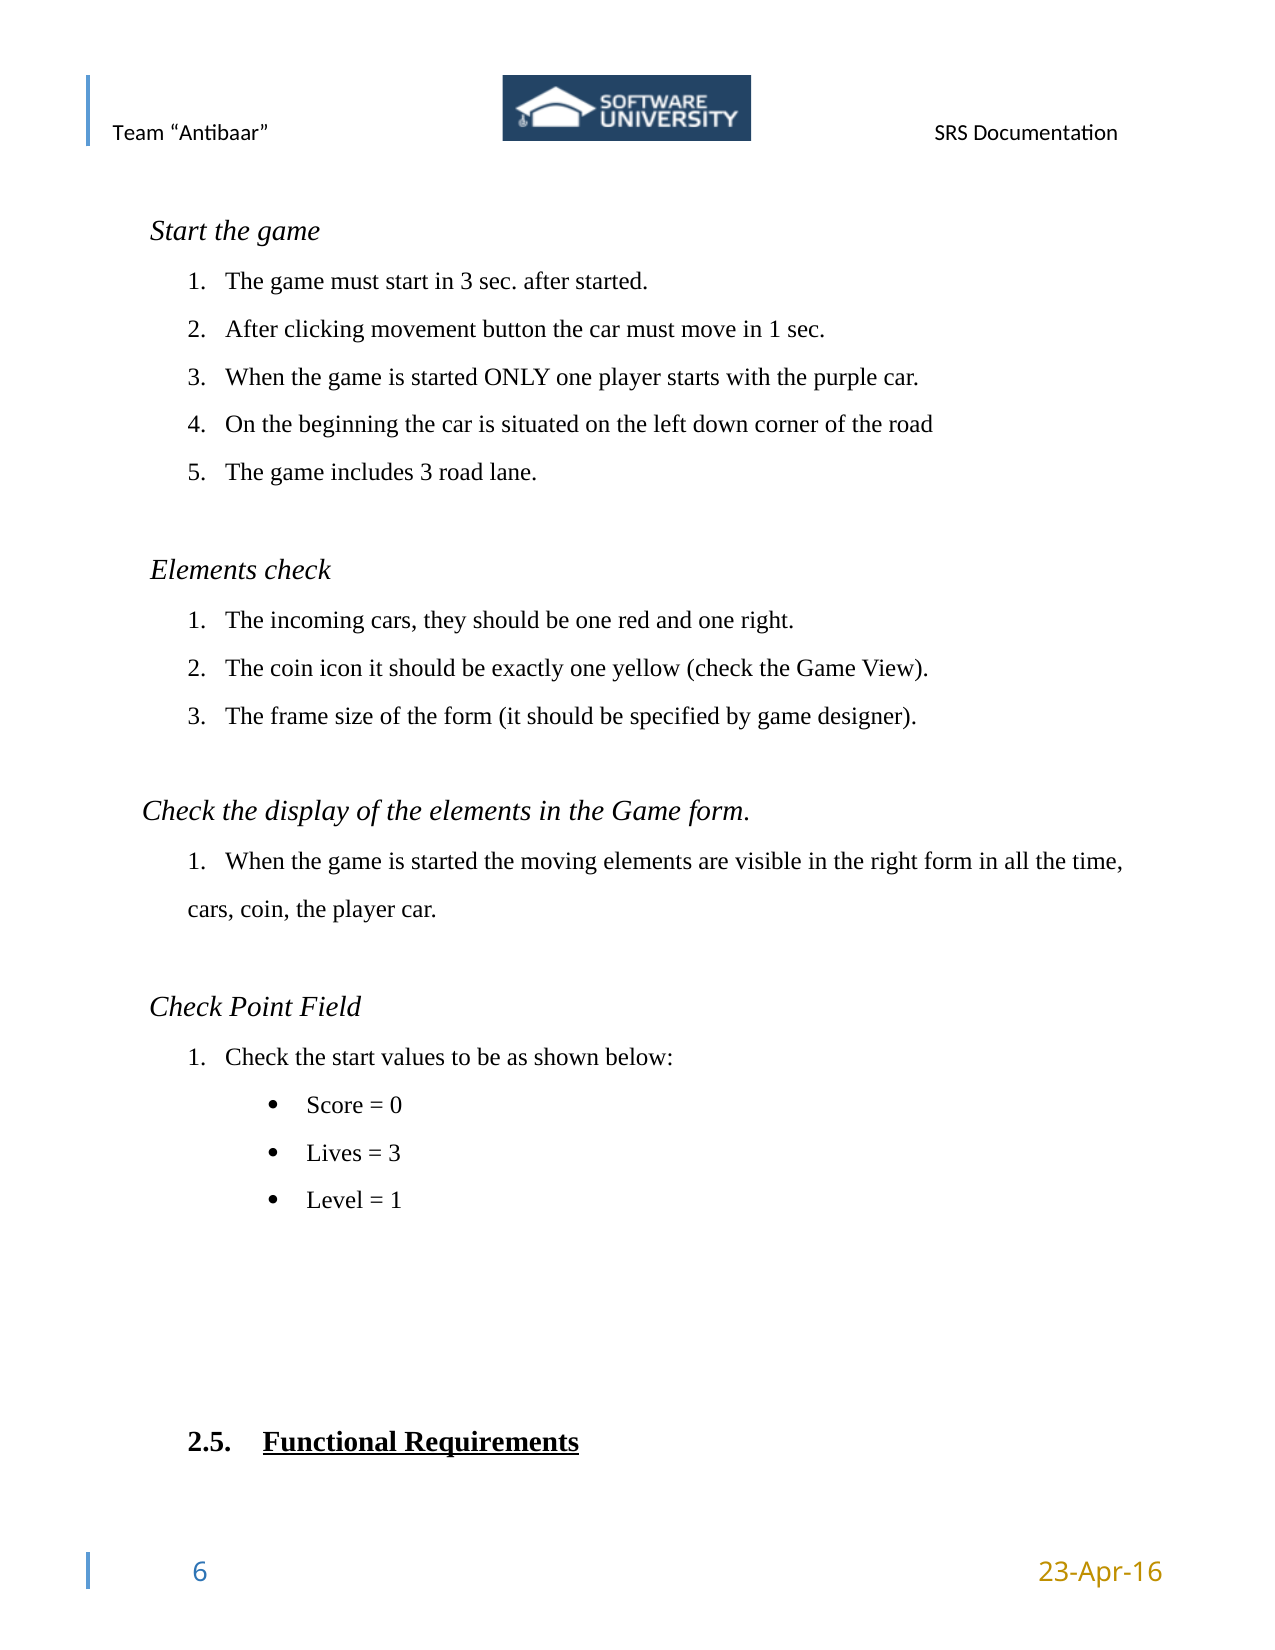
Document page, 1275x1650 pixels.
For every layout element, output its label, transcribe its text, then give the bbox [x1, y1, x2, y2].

text Check Point Field [112, 989, 1162, 1023]
list When the game is started the moving elements are visible in the right form in all the time, [187, 846, 1162, 875]
list Functional Requirements [187, 1424, 1162, 1457]
list When the game is started ONLY one player starts with the purple car. [187, 362, 1162, 390]
text Elements check [112, 552, 1162, 586]
text Check the display of the elements in the Game form. [112, 793, 1162, 827]
text cars, coin, the player car. [187, 894, 1162, 923]
list The coin icon it should be exactly one yellow (check the Game View). [187, 653, 1162, 682]
list Lives = 3 [269, 1138, 1162, 1166]
list Start the game [150, 177, 1162, 247]
list The game must start in 3 sec. after started. [187, 266, 1162, 295]
list After clicking movement button the car must move in 1 sec. [187, 314, 1162, 343]
picture [502, 75, 752, 141]
list On the beginning the car is situated on the left down corner of the road [187, 409, 1162, 438]
list Level = 1 [269, 1185, 1162, 1214]
list Score = 0 [269, 1090, 1162, 1119]
list Check the start values to be as shown below: [187, 1042, 1162, 1071]
list The incoming cars, they should be one red and one right. [187, 605, 1162, 634]
list The frame size of the form (it should be specified by game designer). [187, 701, 1162, 729]
list The game includes 3 road lane. [187, 457, 1162, 486]
